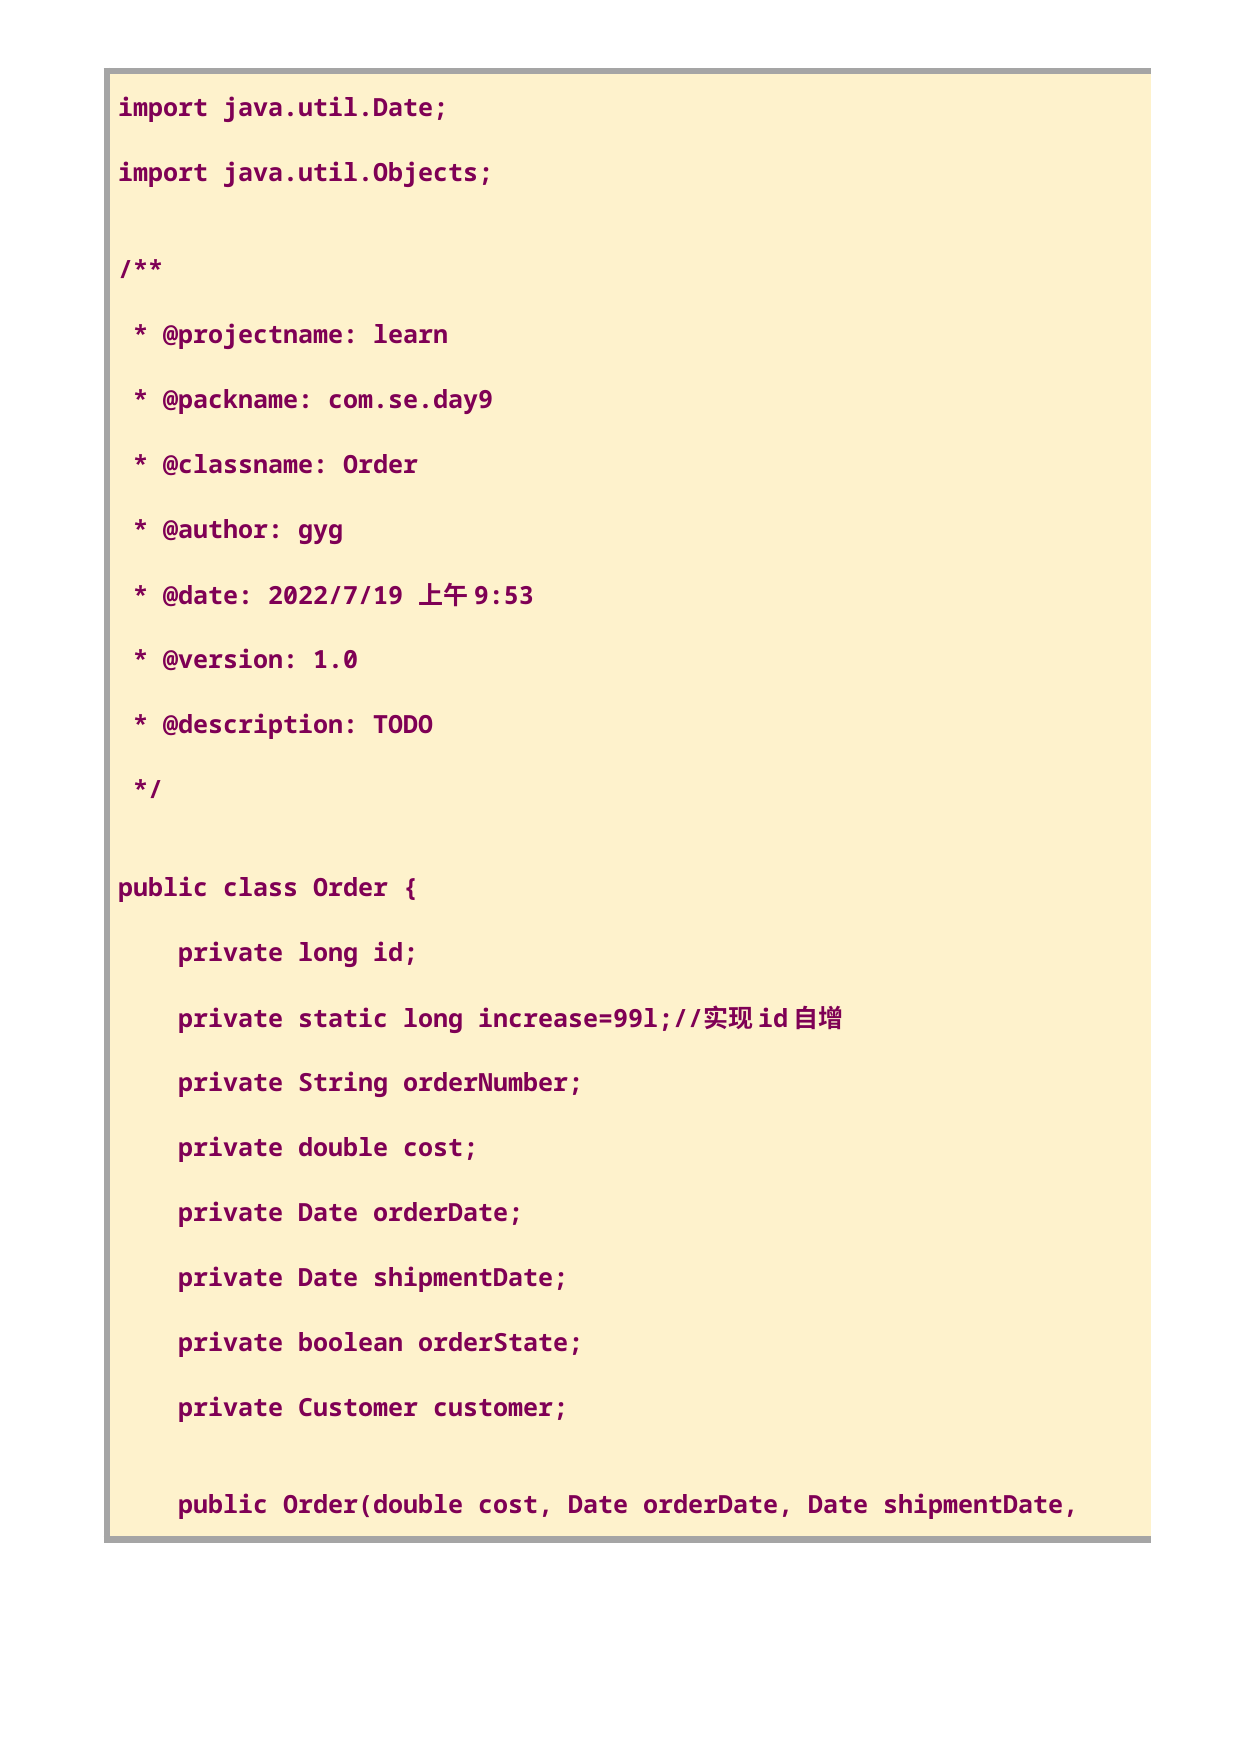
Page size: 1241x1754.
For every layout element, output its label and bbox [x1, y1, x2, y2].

table_cell [110, 74, 1151, 1536]
